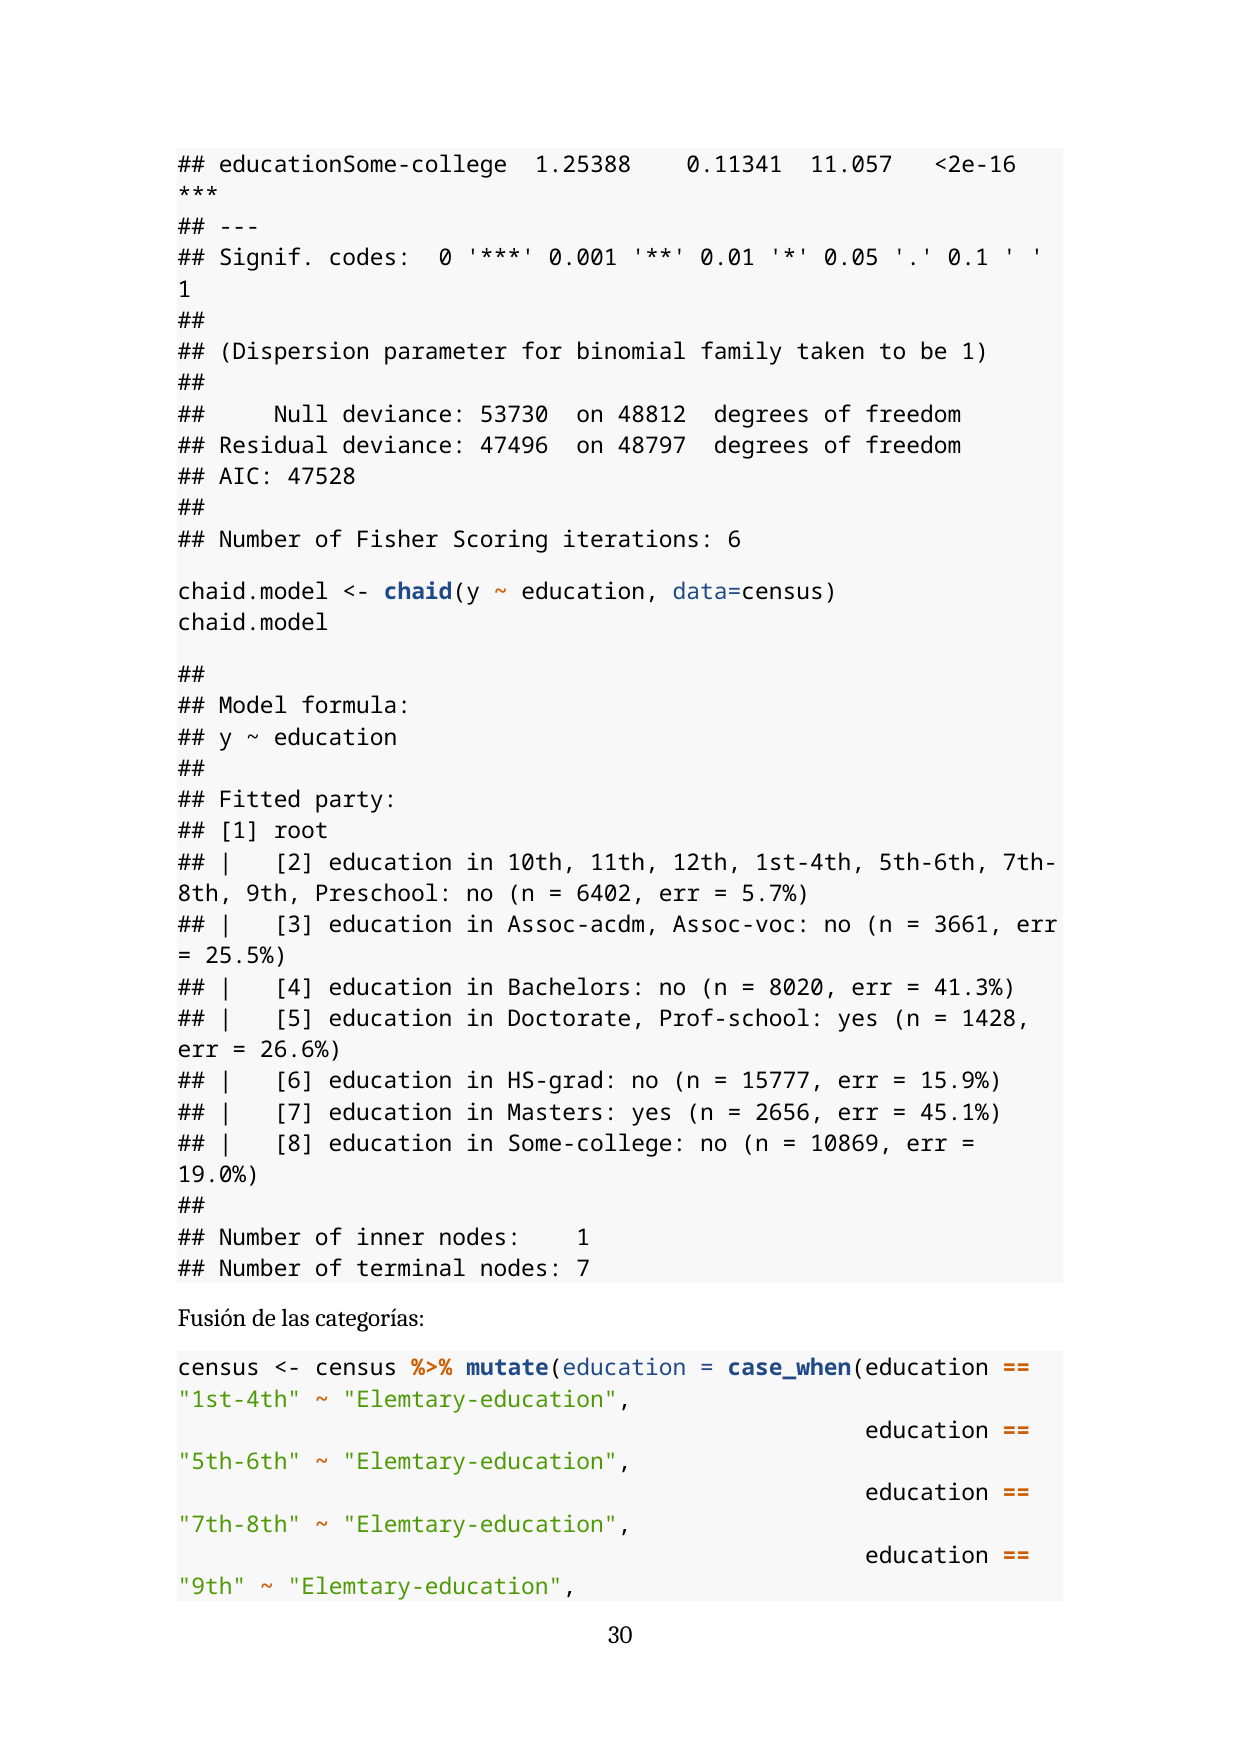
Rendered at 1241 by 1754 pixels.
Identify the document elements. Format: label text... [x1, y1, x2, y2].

text chaid.model <- chaid(y ~ education, data=census) chaid.model [328, 575, 1063, 637]
text ## ## Model formula: ## y ~ education ## ## Fitted party: ## [1] root ## | [2] education in 10th, 11th, 12th, 1st-4th, 5th-6th, 7th-8th, 9th, Preschool: no (n = 6402, err = 5.7%) ## | [3] education in Assoc-acdm, Assoc-voc: no (n = 3661, err = 25.5%) ## | [4] education in Bachelors: no (n = 8020, err = 41.3%) ## | [5] education in Doctorate, Prof-school: yes (n = 1428, err = 26.6%) ## | [6] education in HS-grad: no (n = 15777, err = 15.9%) ## | [7] education in Masters: yes (n = 2656, err = 45.1%) ## | [8] education in Some-college: no (n = 10869, err = 19.0%) ## ## Number of inner nodes: 1 ## Number of terminal nodes: 7 [177, 658, 1063, 1283]
text Fusión de las categorías: [177, 1304, 1063, 1333]
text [177, 148, 1063, 554]
